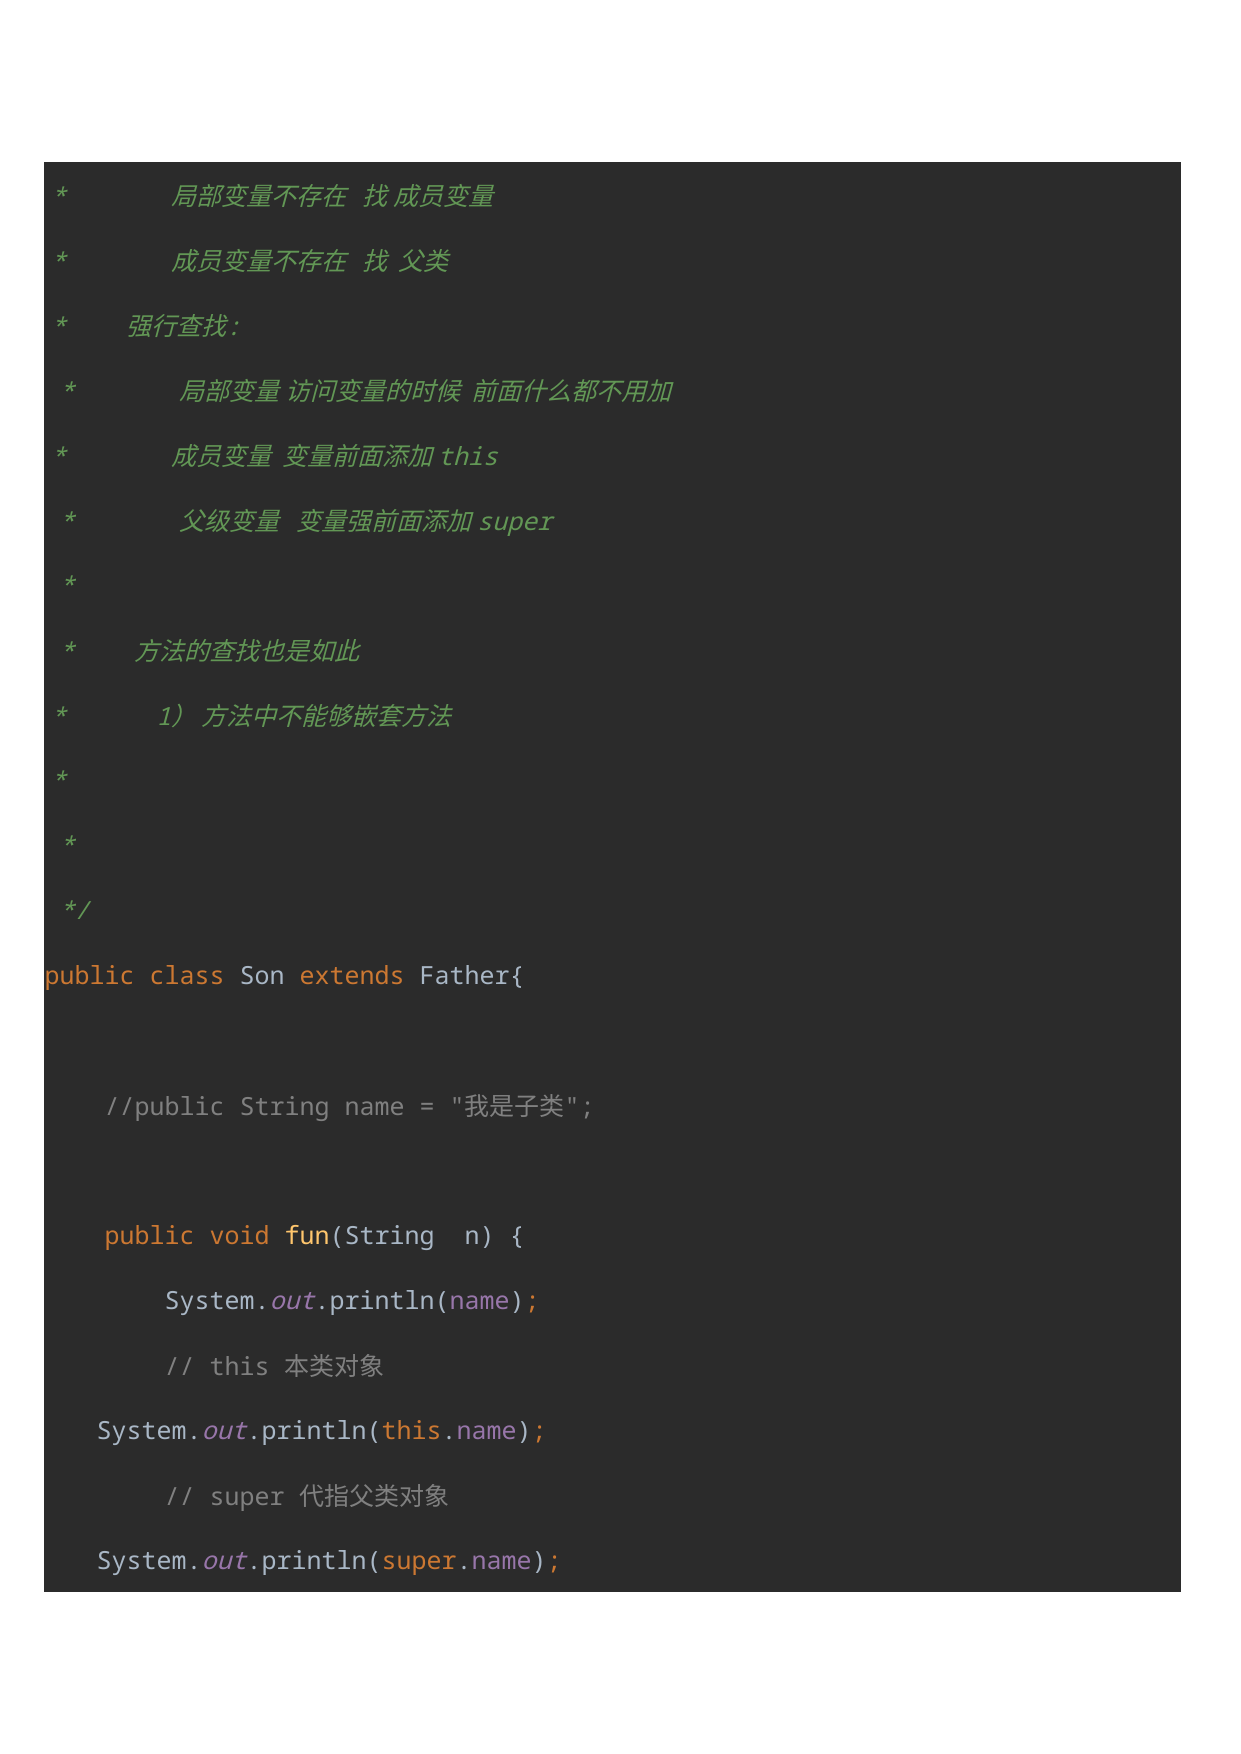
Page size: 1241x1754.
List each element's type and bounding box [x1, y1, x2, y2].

text [44, 162, 1181, 1592]
